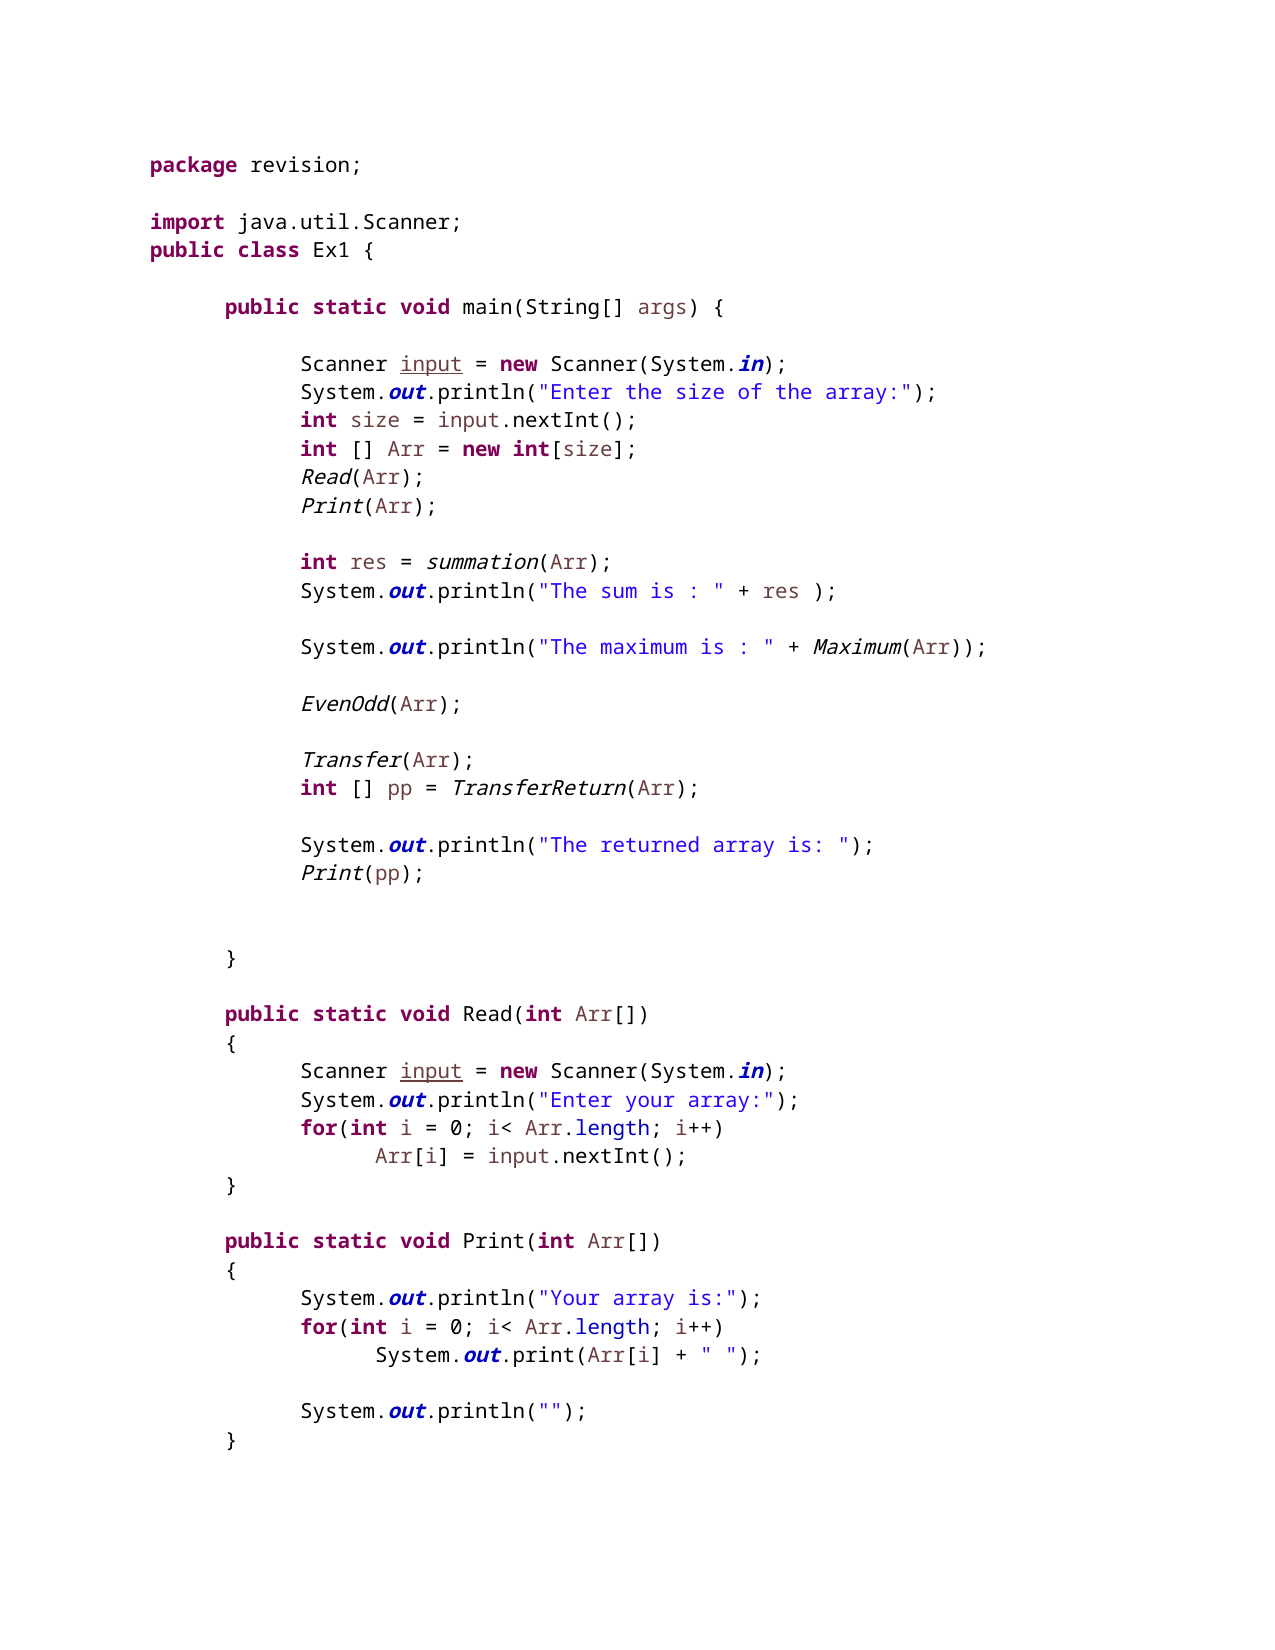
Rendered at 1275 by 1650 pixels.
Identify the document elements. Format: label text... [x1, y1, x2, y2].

text Print(pp); [150, 858, 1125, 887]
text import java.util.Scanner; [150, 207, 1125, 235]
text public static void main(String[] args) { [150, 292, 1125, 321]
text System.out.println("The maximum is : " + Maximum(Arr)); [150, 632, 1125, 661]
text int res = summation(Arr); [150, 547, 1125, 576]
text System.out.println("Enter your array:"); [150, 1085, 1125, 1113]
text Scanner input = new Scanner(System.in); [150, 1056, 1125, 1085]
text package revision; [150, 150, 1125, 178]
text } [150, 1425, 1125, 1453]
text Arr[i] = input.nextInt(); [150, 1142, 1125, 1170]
text int [] Arr = new int[size]; [150, 434, 1125, 462]
text EvenOdd(Arr); [150, 689, 1125, 717]
text System.out.println(""); [150, 1397, 1125, 1425]
text int size = input.nextInt(); [150, 406, 1125, 434]
text { [150, 1028, 1125, 1056]
text Print(Arr); [150, 491, 1125, 519]
text for(int i = 0; i< Arr.length; i++) [150, 1312, 1125, 1340]
text public class Ex1 { [150, 235, 1125, 264]
text public static void Read(int Arr[]) [150, 999, 1125, 1028]
text int [] pp = TransferReturn(Arr); [150, 773, 1125, 802]
text System.out.print(Arr[i] + " "); [150, 1340, 1125, 1369]
text Transfer(Arr); [150, 745, 1125, 773]
text for(int i = 0; i< Arr.length; i++) [150, 1113, 1125, 1142]
text } [150, 943, 1125, 971]
text { [150, 1255, 1125, 1283]
text public static void Print(int Arr[]) [150, 1226, 1125, 1255]
text System.out.println("The sum is : " + res ); [150, 576, 1125, 604]
text Scanner input = new Scanner(System.in); [150, 349, 1125, 377]
text Read(Arr); [150, 462, 1125, 491]
text System.out.println("The returned array is: "); [150, 830, 1125, 858]
text System.out.println("Your array is:"); [150, 1283, 1125, 1312]
text System.out.println("Enter the size of the array:"); [150, 377, 1125, 406]
text } [150, 1170, 1125, 1198]
